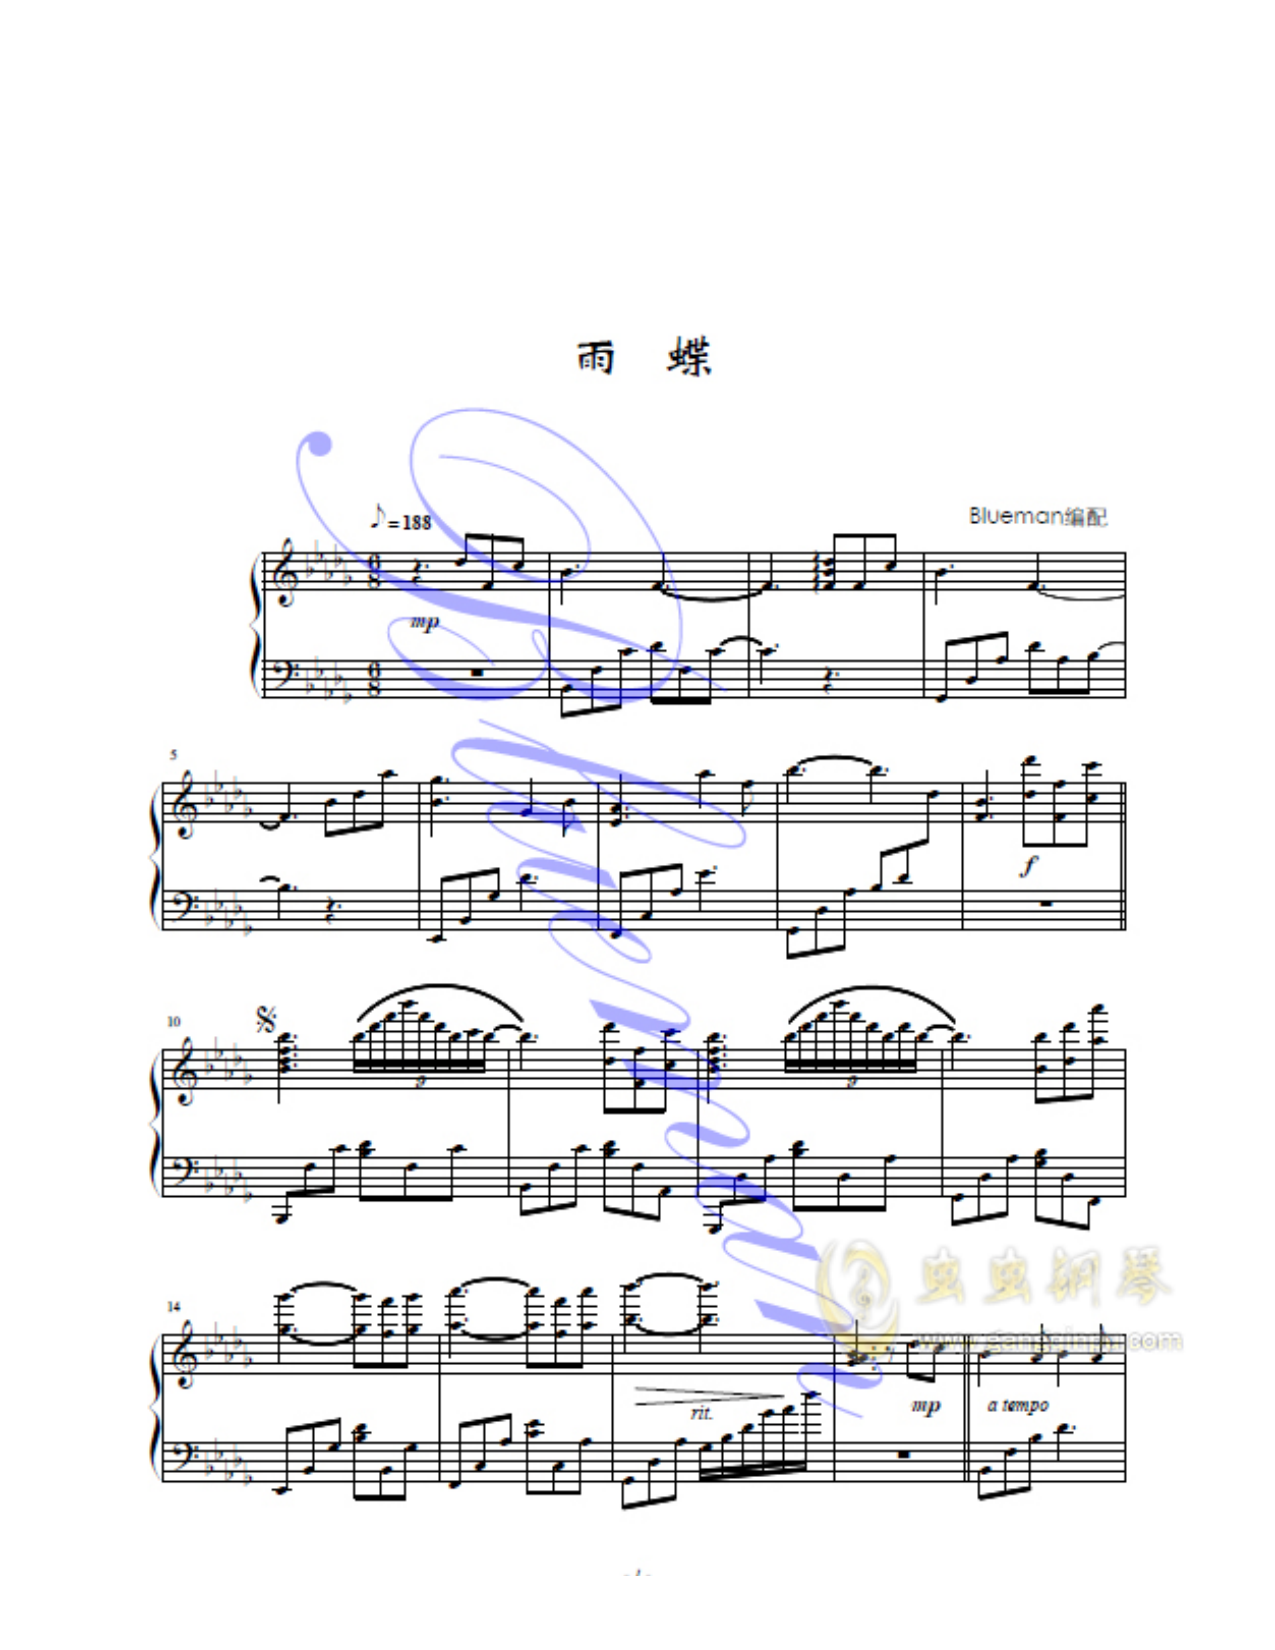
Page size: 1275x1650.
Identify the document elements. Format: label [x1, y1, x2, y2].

picture [83, 75, 1192, 1576]
